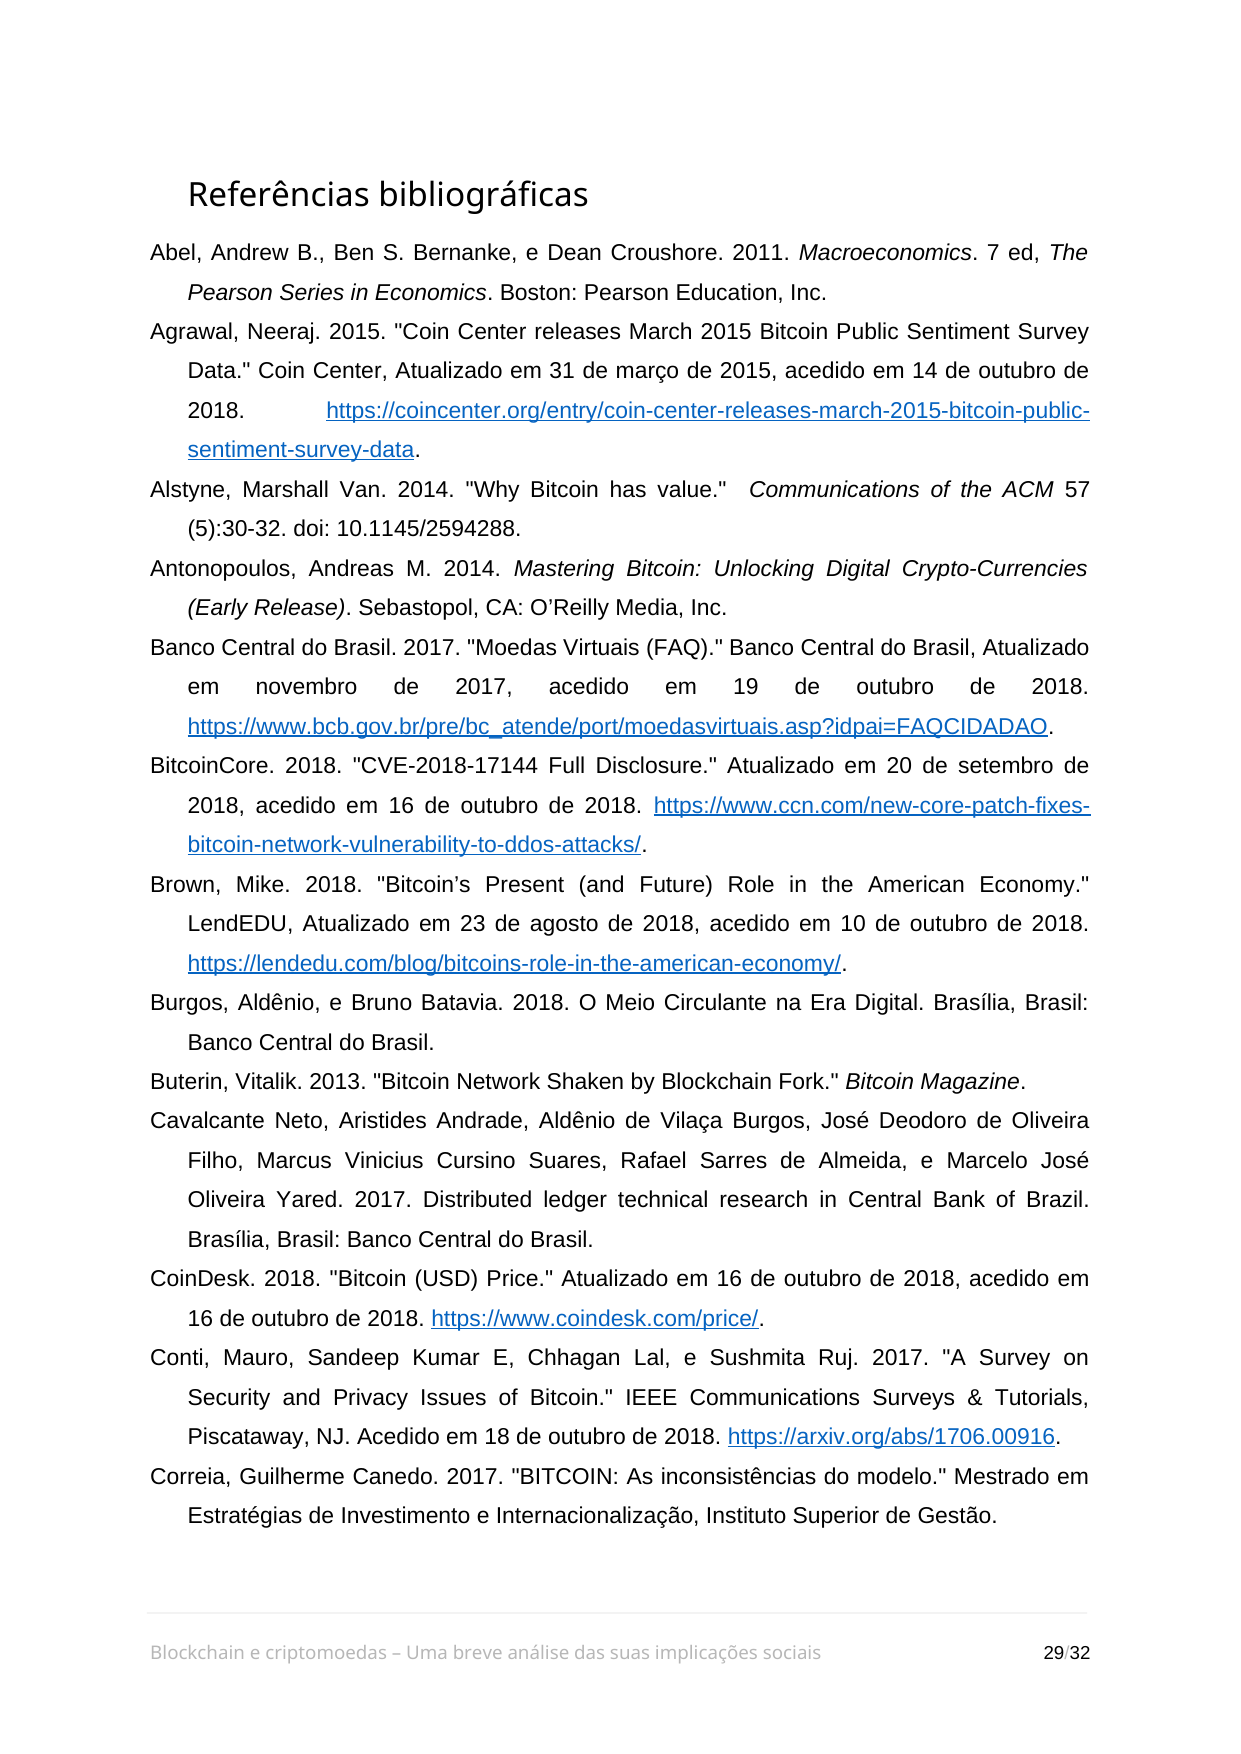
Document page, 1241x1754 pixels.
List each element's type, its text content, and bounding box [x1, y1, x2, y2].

text Buterin, Vitalik. 2013. "Bitcoin Network Shaken by Blockchain Fork." Bitcoin Magazine. [150, 1068, 1090, 1094]
text Correia, Guilherme Canedo. 2017. "BITCOIN: As inconsistências do modelo." Mestrado em Estratégias de Investimento e Internacionalização, Instituto Superior de Gestão. [150, 1463, 1090, 1529]
text Abel, Andrew B., Ben S. Bernanke, e Dean Croushore. 2011. Macroeconomics. 7 ed, The Pearson Series in Economics. Boston: Pearson Education, Inc. [150, 239, 1090, 305]
text Antonopoulos, Andreas M. 2014. Mastering Bitcoin: Unlocking Digital Crypto-Currencies (Early Release). Sebastopol, CA: O’Reilly Media, Inc. [150, 555, 1090, 621]
subtitle Referências bibliográficas [147, 171, 1090, 216]
text Conti, Mauro, Sandeep Kumar E, Chhagan Lal, e Sushmita Ruj. 2017. "A Survey on Security and Privacy Issues of Bitcoin." IEEE Communications Surveys & Tutorials, Piscataway, NJ. Acedido em 18 de outubro de 2018. https://arxiv.org/abs/1706.00916. [150, 1344, 1090, 1450]
text Brown, Mike. 2018. "Bitcoin’s Present (and Future) Role in the American Economy." LendEDU, Atualizado em 23 de agosto de 2018, acedido em 10 de outubro de 2018. https://lendedu.com/blog/bitcoins-role-in-the-american-economy/. [150, 871, 1090, 976]
text Cavalcante Neto, Aristides Andrade, Aldênio de Vilaça Burgos, José Deodoro de Oliveira Filho, Marcus Vinicius Cursino Suares, Rafael Sarres de Almeida, e Marcelo José Oliveira Yared. 2017. Distributed ledger technical research in Central Bank of Brazil. Brasília, Brasil: Banco Central do Brasil. [150, 1107, 1090, 1252]
text Agrawal, Neeraj. 2015. "Coin Center releases March 2015 Bitcoin Public Sentiment Survey Data." Coin Center, Atualizado em 31 de março de 2015, acedido em 14 de outubro de 2018. https://coincenter.org/entry/coin-center-releases-march-2015-bitcoin-public-sentiment-survey-data. [150, 318, 1090, 463]
text Banco Central do Brasil. 2017. "Moedas Virtuais (FAQ)." Banco Central do Brasil, Atualizado em novembro de 2017, acedido em 19 de outubro de 2018. https://www.bcb.gov.br/pre/bc_atende/port/moedasvirtuais.asp?idpai=FAQCIDADAO. [150, 634, 1090, 739]
text Alstyne, Marshall Van. 2014. "Why Bitcoin has value." Communications of the ACM 57 (5):30-32. doi: 10.1145/2594288. [150, 476, 1090, 542]
text Burgos, Aldênio, e Bruno Batavia. 2018. O Meio Circulante na Era Digital. Brasília, Brasil: Banco Central do Brasil. [150, 989, 1090, 1055]
text BitcoinCore. 2018. "CVE-2018-17144 Full Disclosure." Atualizado em 20 de setembro de 2018, acedido em 16 de outubro de 2018. https://www.ccn.com/new-core-patch-fixes-bitcoin-network-vulnerability-to-ddos-attacks/. [150, 752, 1090, 857]
text CoinDesk. 2018. "Bitcoin (USD) Price." Atualizado em 16 de outubro de 2018, acedido em 16 de outubro de 2018. https://www.coindesk.com/price/. [150, 1265, 1090, 1331]
